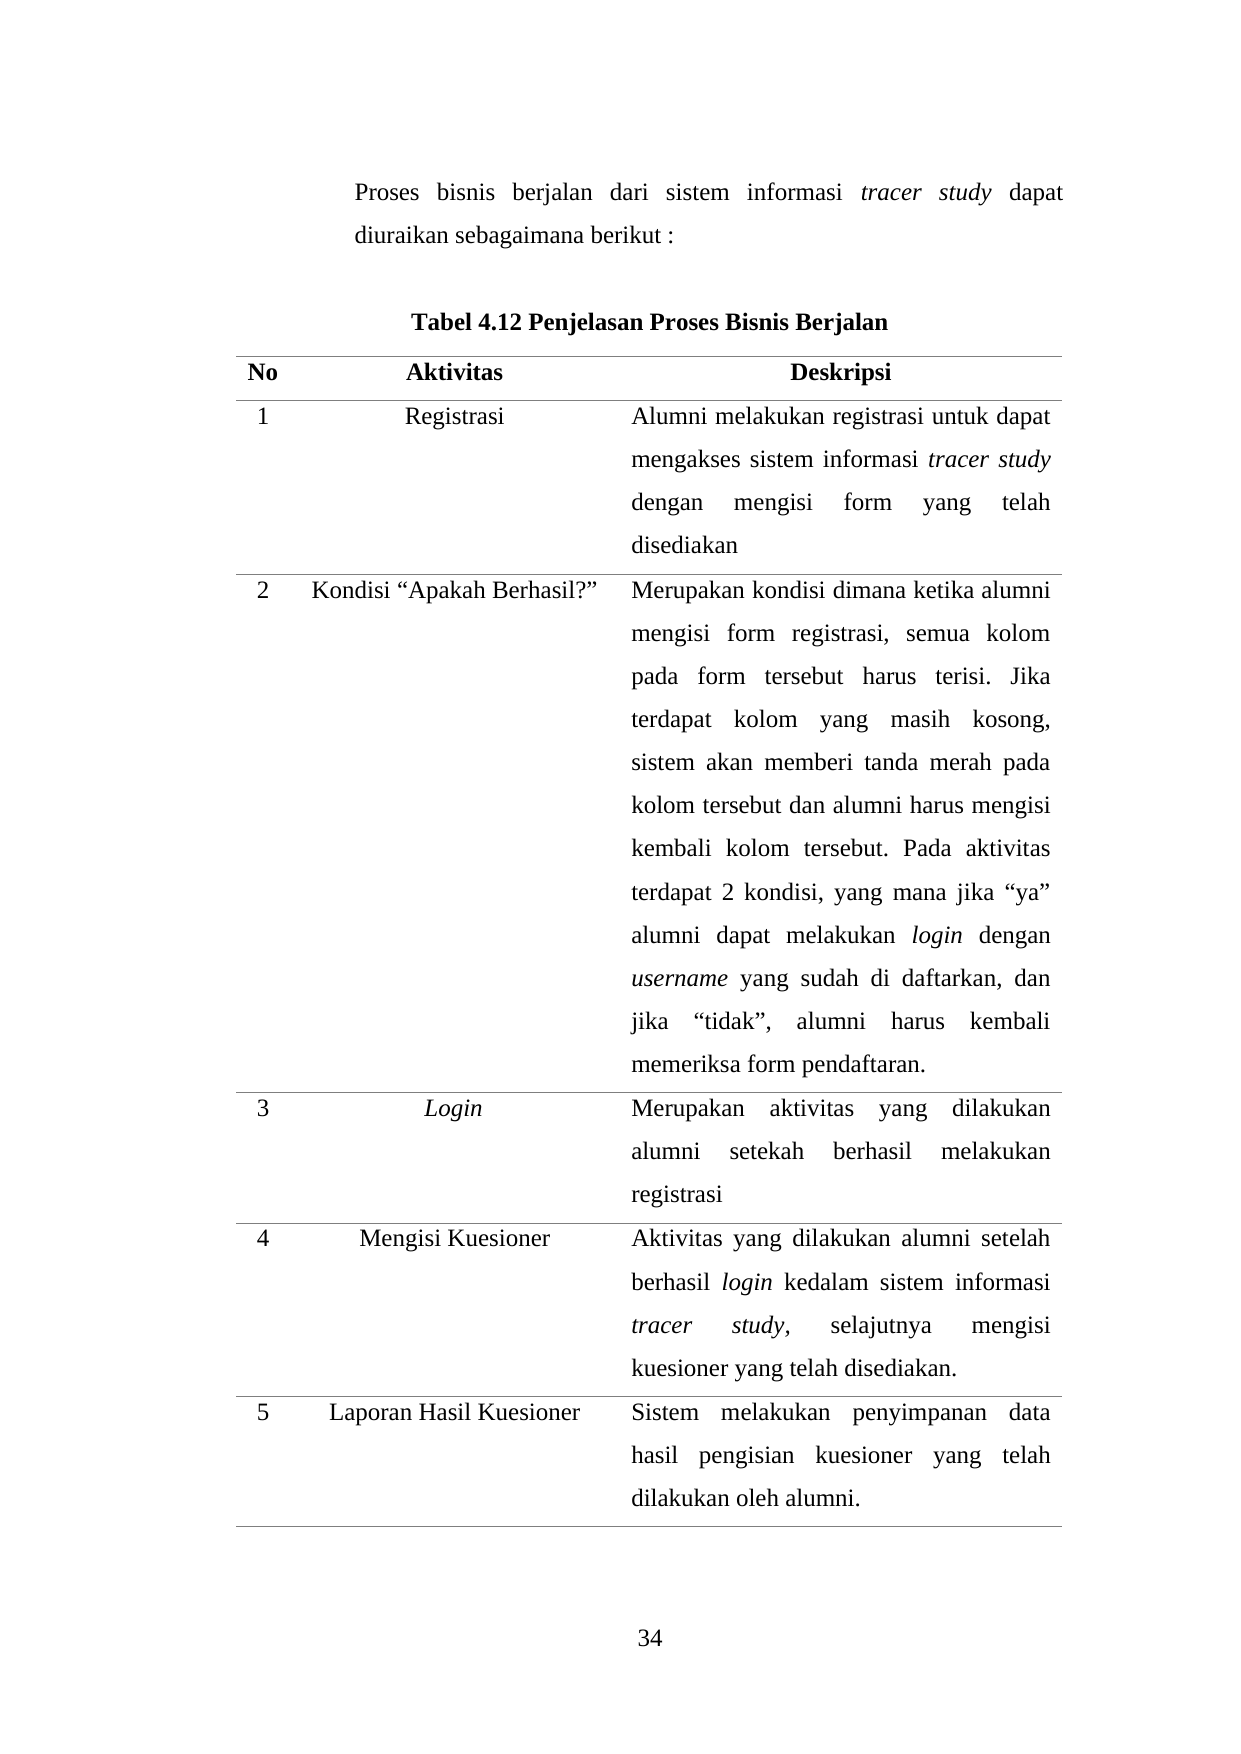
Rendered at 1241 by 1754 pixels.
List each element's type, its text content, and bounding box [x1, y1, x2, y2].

list Proses bisnis berjalan dari sistem informasi tracer study dapat diuraikan sebagaimana berikut : [354, 177, 1063, 249]
table_header Aktivitas [289, 357, 620, 400]
table_cell 1 [236, 401, 289, 574]
table_cell 2 [236, 575, 289, 1092]
table_cell Mengisi Kuesioner [289, 1224, 620, 1396]
table_header Deskripsi [620, 357, 1062, 400]
table_cell Login [289, 1093, 620, 1222]
table_cell 3 [236, 1093, 289, 1222]
table_header No [236, 357, 289, 400]
table_cell 5 [236, 1397, 289, 1526]
table_cell Laporan Hasil Kuesioner [289, 1397, 620, 1526]
table_cell Merupakan aktivitas yang dilakukan alumni setekah berhasil melakukan registrasi [620, 1093, 1062, 1222]
table_cell Aktivitas yang dilakukan alumni setelah berhasil login kedalam sistem informasi tracer study, selajutnya mengisi kuesioner yang telah disediakan. [620, 1224, 1062, 1396]
table_cell Registrasi [289, 401, 620, 574]
table_cell Kondisi “Apakah Berhasil?” [289, 575, 620, 1092]
table_cell 4 [236, 1224, 289, 1396]
table_cell Alumni melakukan registrasi untuk dapat mengakses sistem informasi tracer study dengan mengisi form yang telah disediakan [620, 401, 1062, 574]
table_cell Sistem melakukan penyimpanan data hasil pengisian kuesioner yang telah dilakukan oleh alumni. [620, 1397, 1062, 1526]
table_cell Merupakan kondisi dimana ketika alumni mengisi form registrasi, semua kolom pada form tersebut harus terisi. Jika terdapat kolom yang masih kosong, sistem akan memberi tanda merah pada kolom tersebut dan alumni harus mengisi kembali kolom tersebut. Pada aktivitas terdapat 2 kondisi, yang mana jika “ya” alumni dapat melakukan login dengan username yang sudah di daftarkan, dan jika “tidak”, alumni harus kembali memeriksa form pendaftaran. [620, 575, 1062, 1092]
